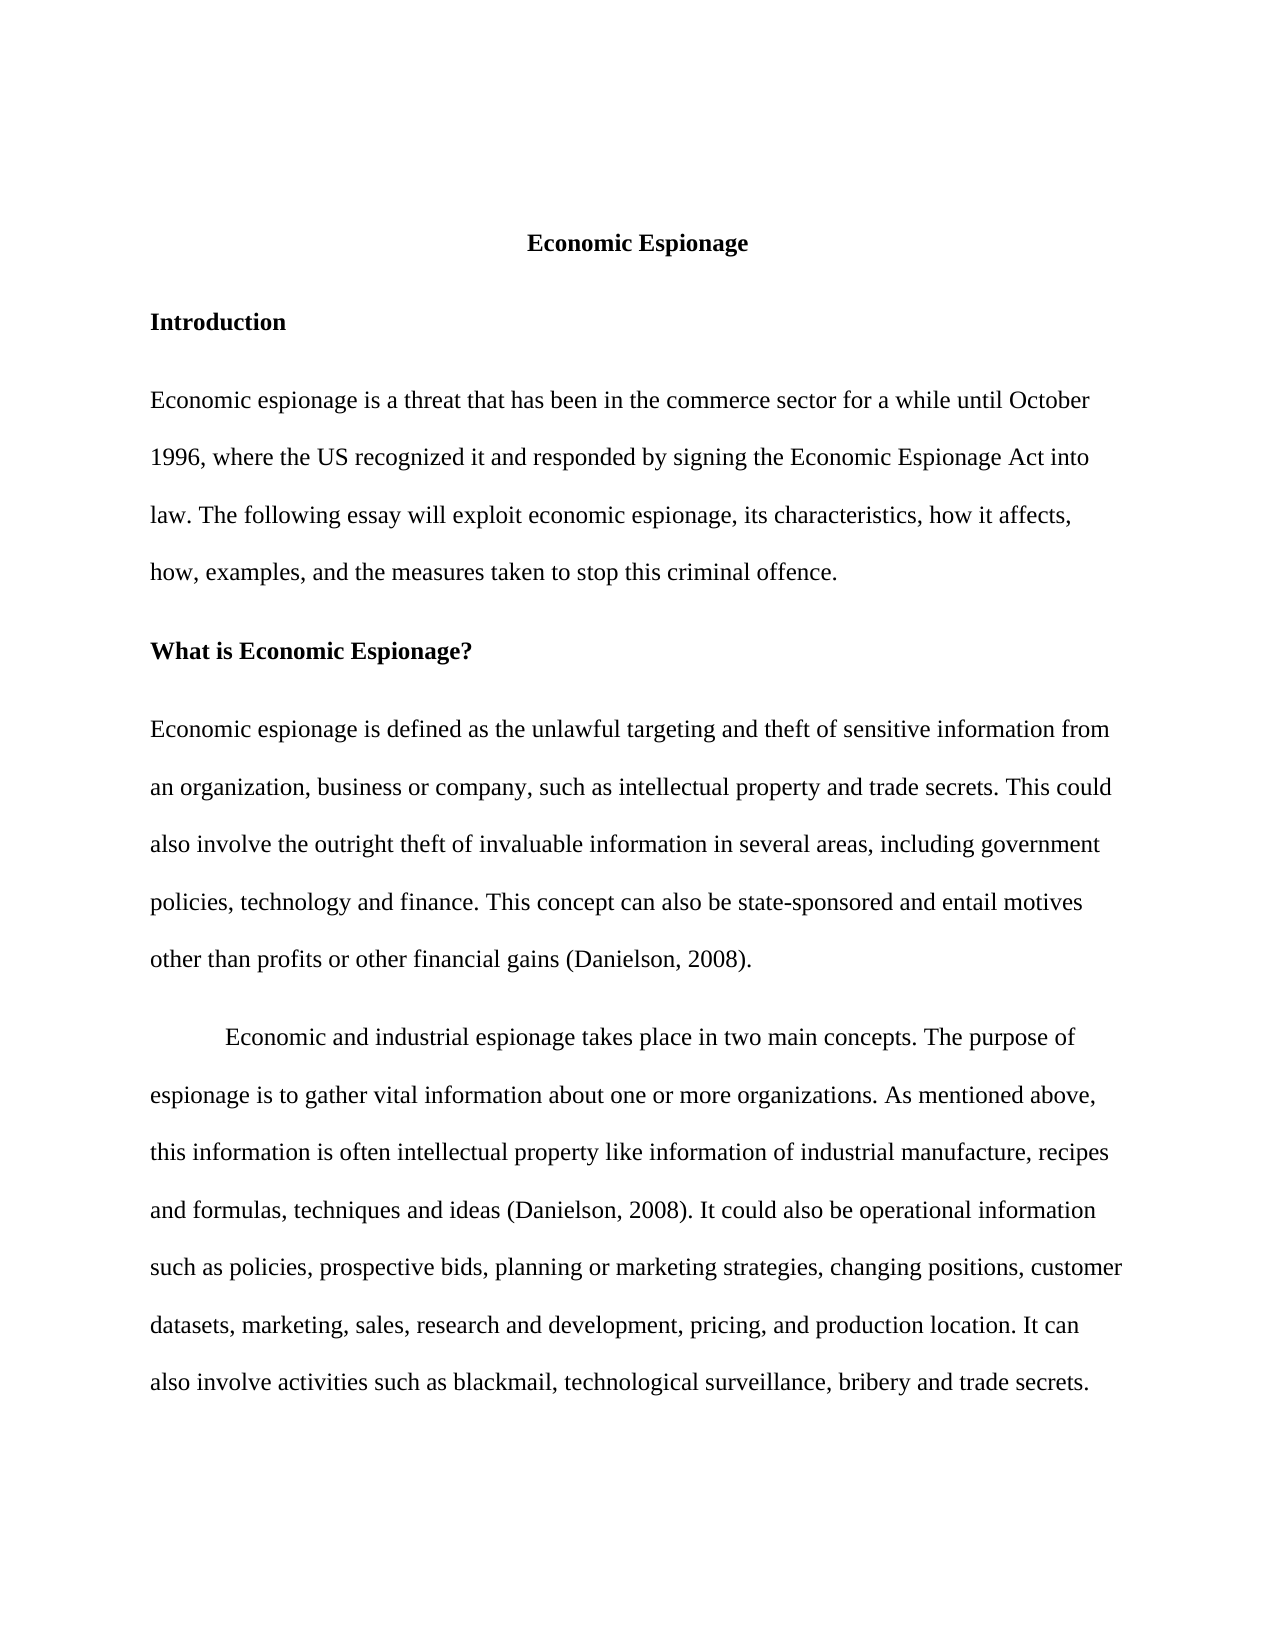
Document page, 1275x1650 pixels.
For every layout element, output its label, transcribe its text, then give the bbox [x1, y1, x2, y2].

text Economic espionage is defined as the unlawful targeting and theft of sensitive information from an organization, business or company, such as intellectual property and trade secrets. This could also involve the outright theft of invaluable information in several areas, including government policies, technology and finance. This concept can also be state-sponsored and entail motives other than profits or other financial gains (Danielson, 2008). [150, 714, 1125, 973]
text Economic espionage is a threat that has been in the commerce sector for a while until October 1996, where the US recognized it and responded by signing the Economic Espionage Act into law. The following essay will exploit economic espionage, its characteristics, how it affects, how, examples, and the measures taken to stop this criminal offence. [150, 385, 1125, 586]
text Economic Espionage [150, 228, 1125, 257]
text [150, 1022, 1125, 1396]
text What is Economic Espionage? [150, 636, 1125, 664]
text Introduction [150, 307, 1125, 335]
